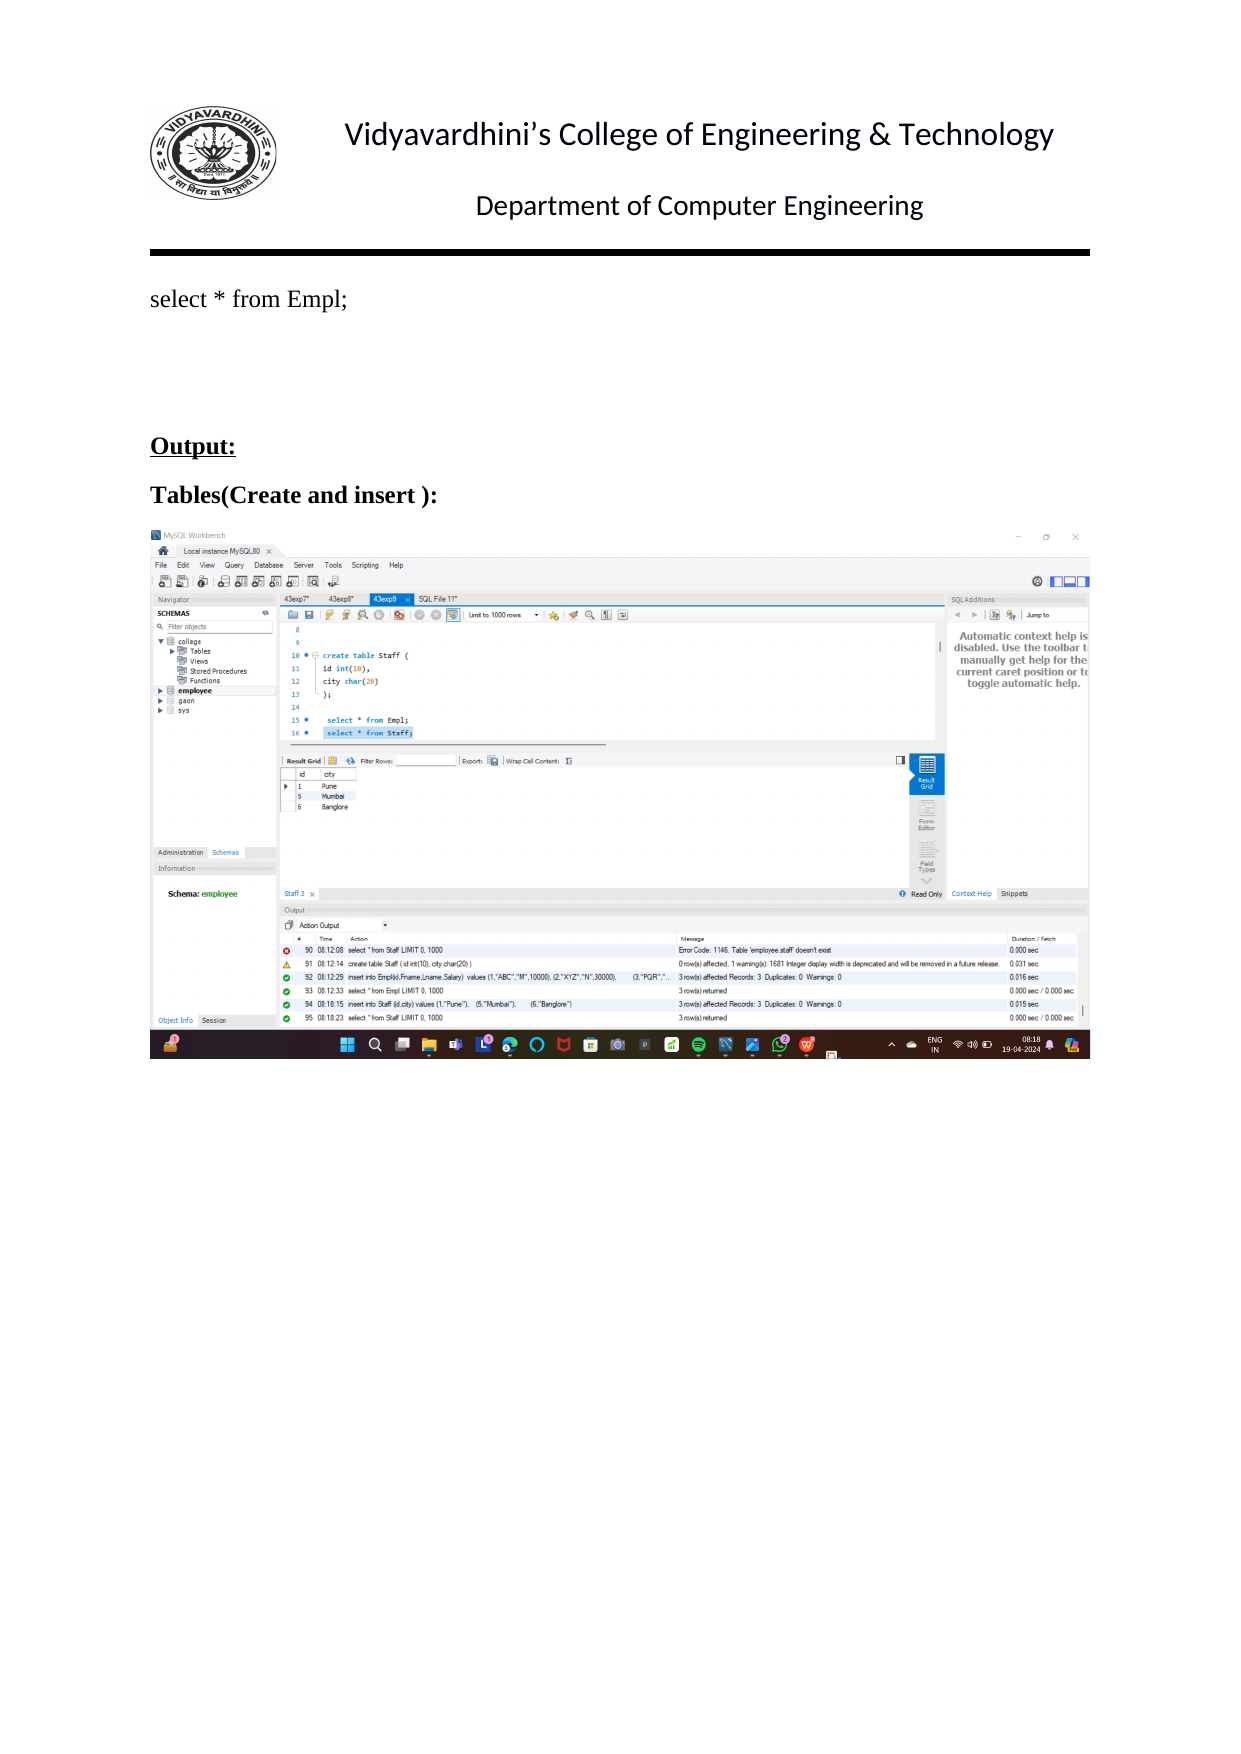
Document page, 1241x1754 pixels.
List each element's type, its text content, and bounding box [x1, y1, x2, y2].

text select * from Empl; [150, 284, 1090, 312]
picture [150, 528, 1091, 1059]
text Tables(Create and insert ): [150, 480, 1090, 509]
text Output: [150, 431, 1090, 459]
picture [150, 106, 277, 200]
